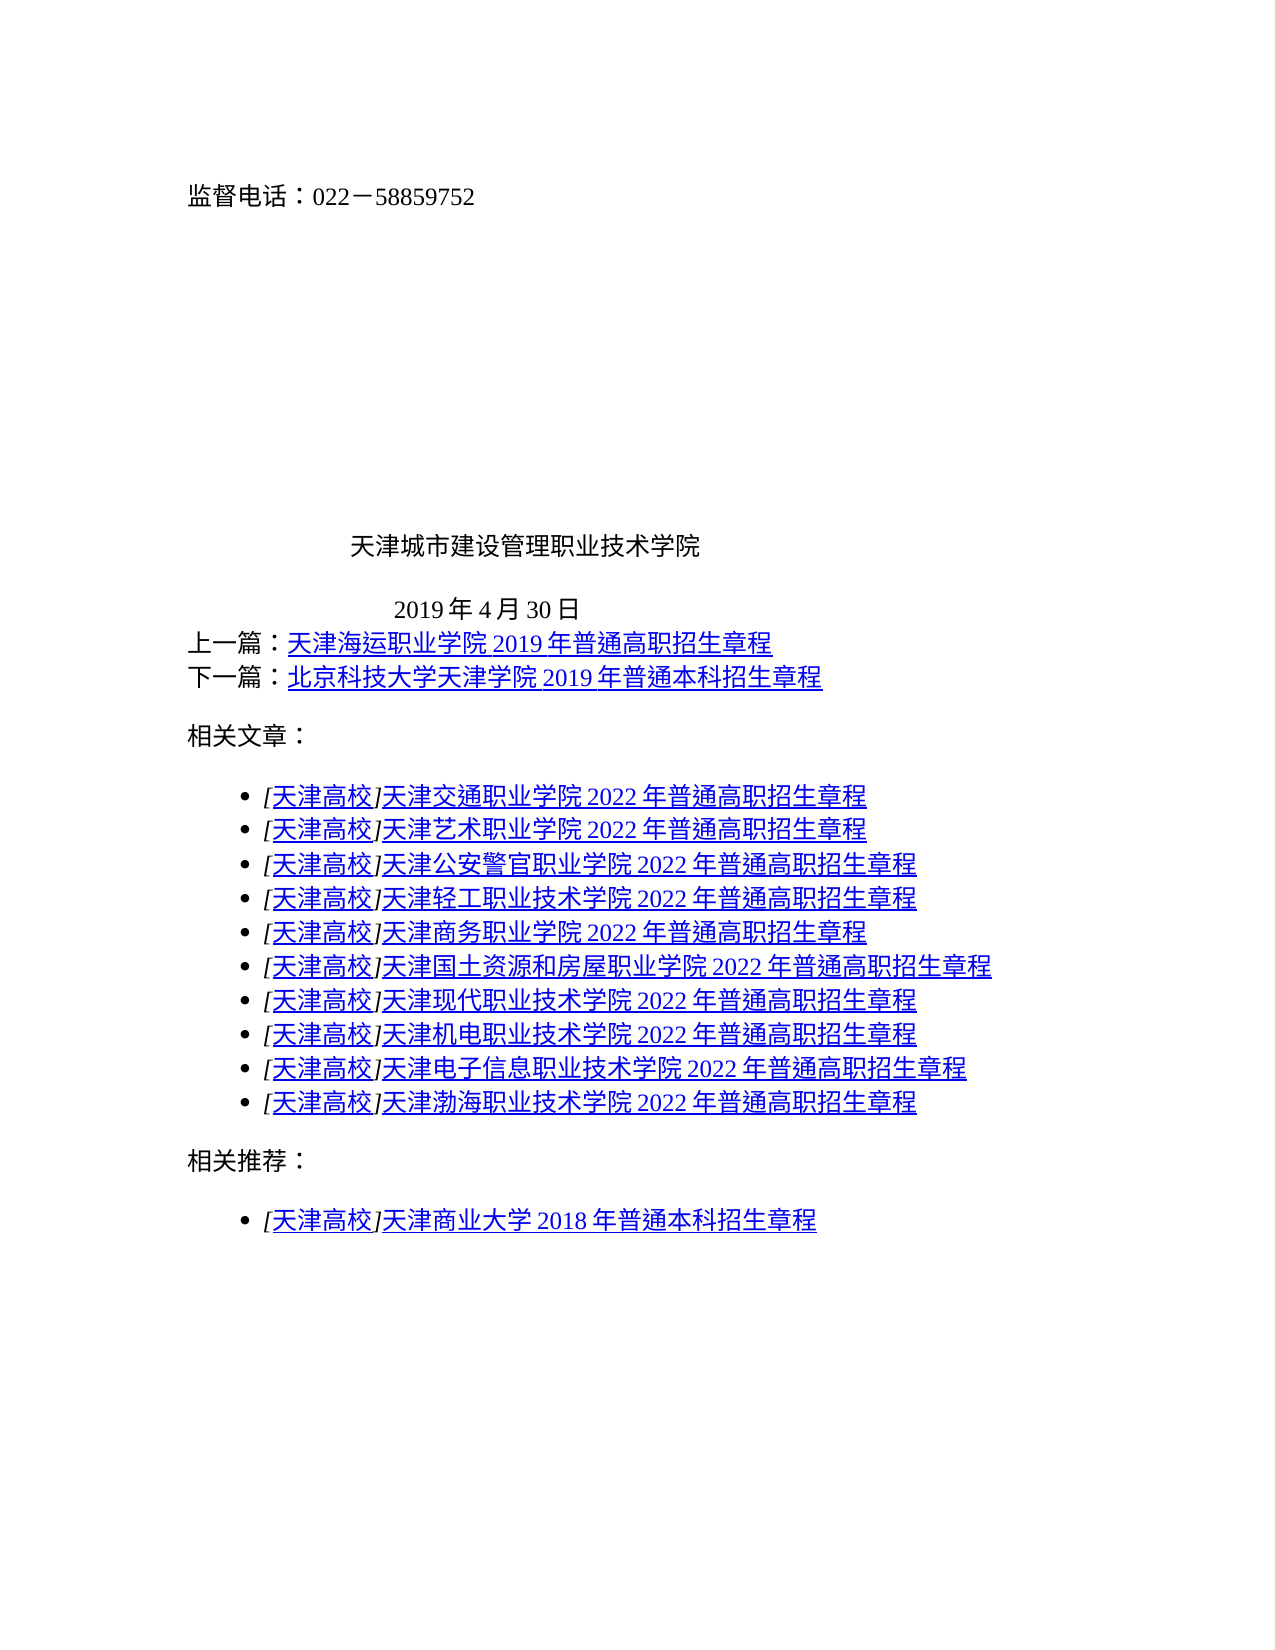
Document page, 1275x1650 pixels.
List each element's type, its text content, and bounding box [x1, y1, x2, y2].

text 天津城市建设管理职业技术学院 [187, 529, 1087, 563]
list [天津高校]天津公安警官职业学院2022年普通高职招生章程 [241, 846, 1087, 880]
list [天津高校]天津渤海职业技术学院2022年普通高职招生章程 [241, 1085, 1087, 1119]
text 上一篇：天津海运职业学院2019年普通高职招生章程 下一篇：北京科技大学天津学院2019年普通本科招生章程 [187, 626, 1087, 694]
list [天津高校]天津商务职业学院2022年普通高职招生章程 [241, 914, 1087, 948]
text 2019年4月30日 [187, 592, 1087, 626]
text 相关文章： [187, 719, 1087, 753]
list [天津高校]天津商业大学2018年普通本科招生章程 [241, 1203, 1087, 1237]
list [天津高校]天津电子信息职业技术学院2022年普通高职招生章程 [241, 1051, 1087, 1085]
list [天津高校]天津艺术职业学院2022年普通高职招生章程 [241, 812, 1087, 846]
list [天津高校]天津现代职业技术学院2022年普通高职招生章程 [241, 982, 1087, 1017]
list [天津高校]天津轻工职业技术学院2022年普通高职招生章程 [241, 880, 1087, 914]
text 相关推荐： [187, 1144, 1087, 1178]
list [天津高校]天津机电职业技术学院2022年普通高职招生章程 [241, 1017, 1087, 1051]
list [天津高校]天津国土资源和房屋职业学院2022年普通高职招生章程 [241, 948, 1087, 982]
text 监督电话：022－58859752 [187, 179, 1087, 213]
list [天津高校]天津交通职业学院2022年普通高职招生章程 [241, 778, 1087, 812]
